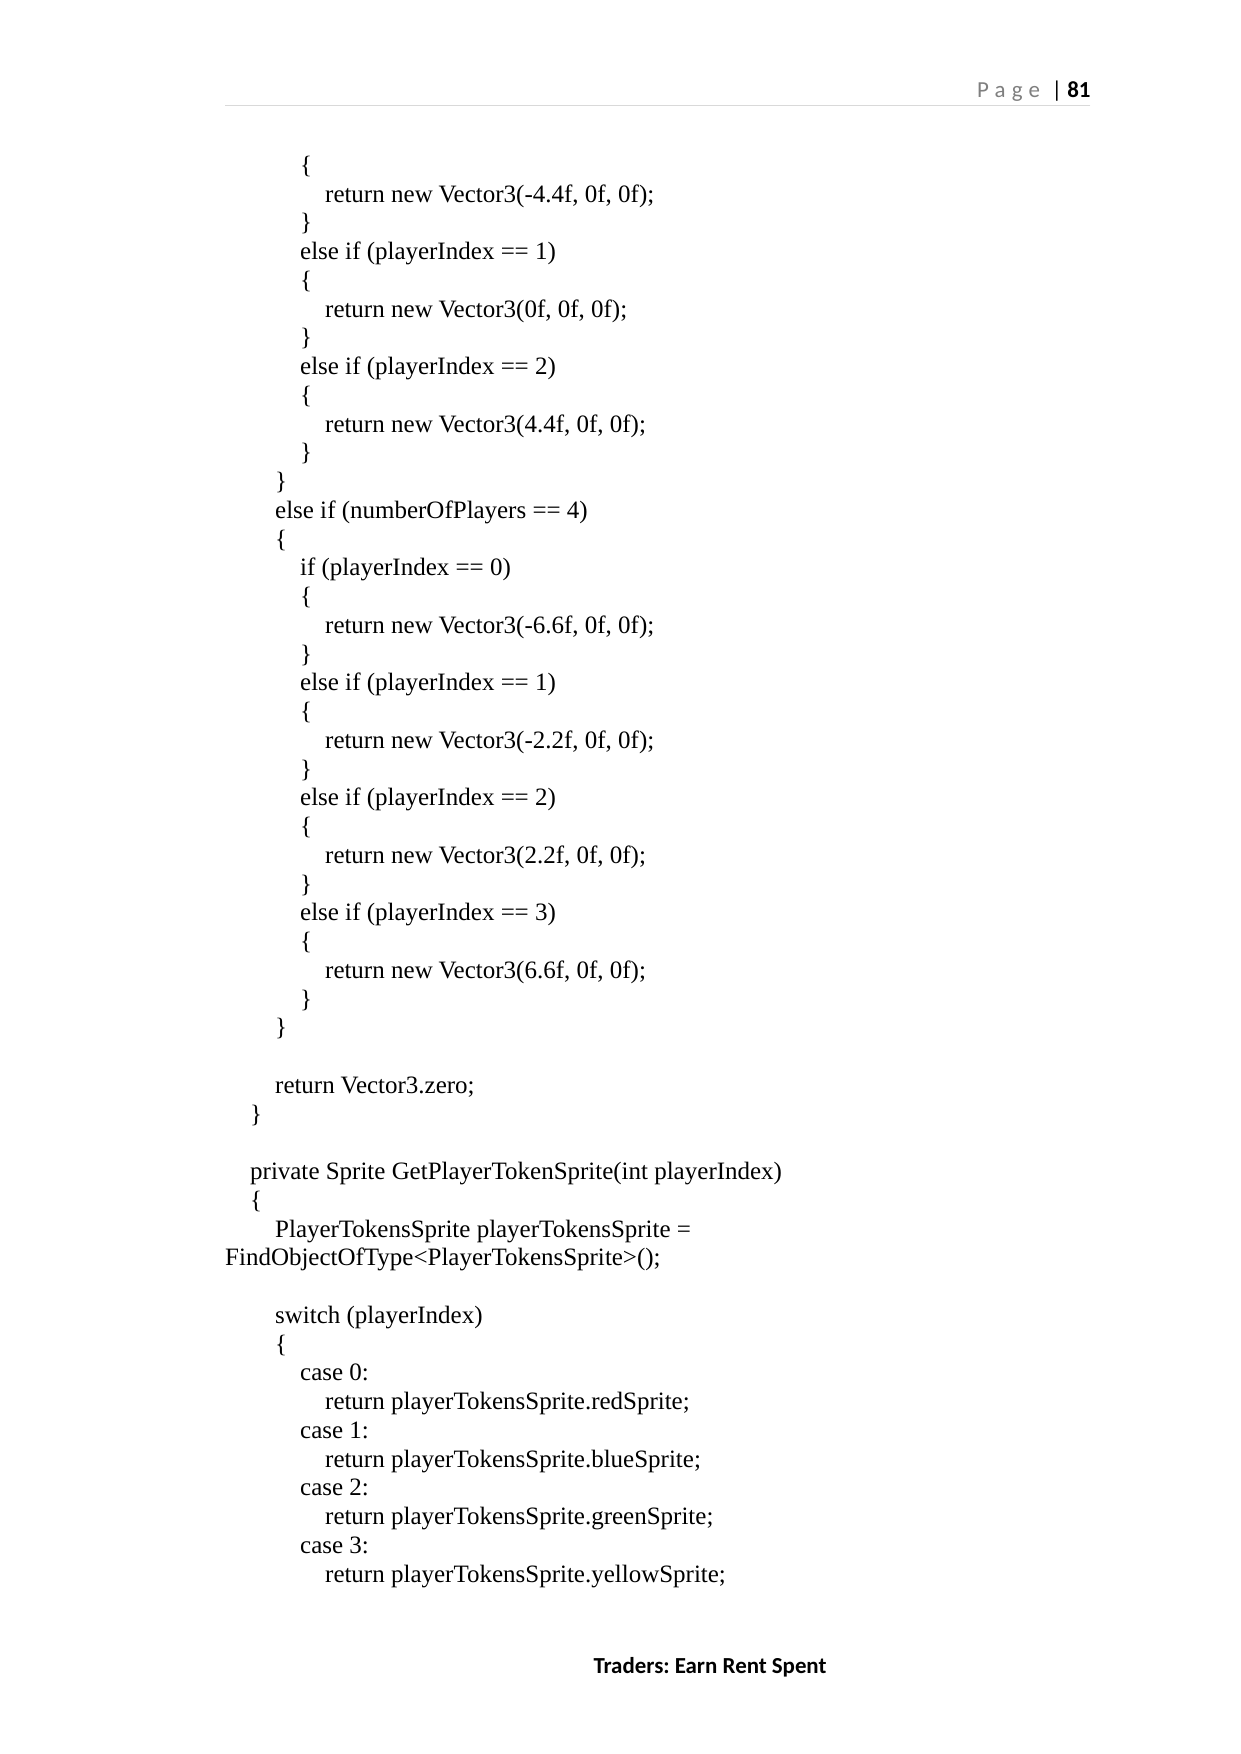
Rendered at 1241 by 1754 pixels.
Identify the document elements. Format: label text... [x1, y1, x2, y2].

text { [225, 380, 1090, 409]
text { [225, 265, 1090, 294]
text } [225, 322, 1090, 351]
text } [225, 466, 1090, 495]
text private Sprite GetPlayerTokenSprite(int playerIndex) [225, 1156, 1090, 1185]
text return new Vector3(-2.2f, 0f, 0f); [225, 725, 1090, 754]
text switch (playerIndex) [225, 1300, 1090, 1329]
text case 2: [225, 1472, 1090, 1501]
text } [225, 1012, 1090, 1041]
text { [225, 524, 1090, 552]
text } [225, 1099, 1090, 1127]
text } [225, 207, 1090, 236]
text return new Vector3(4.4f, 0f, 0f); [225, 409, 1090, 437]
text else if (playerIndex == 3) [225, 897, 1090, 926]
text { [225, 926, 1090, 955]
text else if (playerIndex == 2) [225, 351, 1090, 380]
text } [225, 754, 1090, 782]
text else if (playerIndex == 2) [225, 782, 1090, 811]
text if (playerIndex == 0) [225, 552, 1090, 581]
text } [225, 639, 1090, 667]
text } [225, 984, 1090, 1012]
text } [225, 437, 1090, 466]
text return playerTokensSprite.yellowSprite; [225, 1559, 1090, 1587]
text { [225, 1329, 1090, 1357]
text { [225, 150, 1090, 179]
text { [225, 696, 1090, 725]
text else if (playerIndex == 1) [225, 667, 1090, 696]
text return new Vector3(-4.4f, 0f, 0f); [225, 179, 1090, 207]
text else if (numberOfPlayers == 4) [225, 495, 1090, 524]
text return new Vector3(-6.6f, 0f, 0f); [225, 610, 1090, 639]
text return new Vector3(0f, 0f, 0f); [225, 294, 1090, 322]
text return new Vector3(2.2f, 0f, 0f); [225, 840, 1090, 869]
text PlayerTokensSprite playerTokensSprite = FindObjectOfType<PlayerTokensSprite>(); [225, 1214, 1090, 1271]
text { [225, 581, 1090, 610]
text return Vector3.zero; [225, 1070, 1090, 1099]
text return playerTokensSprite.greenSprite; [225, 1501, 1090, 1530]
text else if (playerIndex == 1) [225, 236, 1090, 265]
text case 0: [225, 1357, 1090, 1386]
text return new Vector3(6.6f, 0f, 0f); [225, 955, 1090, 984]
text case 1: [225, 1415, 1090, 1444]
text return playerTokensSprite.blueSprite; [225, 1444, 1090, 1472]
text { [225, 811, 1090, 840]
text } [225, 869, 1090, 897]
text case 3: [225, 1530, 1090, 1559]
text return playerTokensSprite.redSprite; [225, 1386, 1090, 1415]
text { [225, 1185, 1090, 1214]
